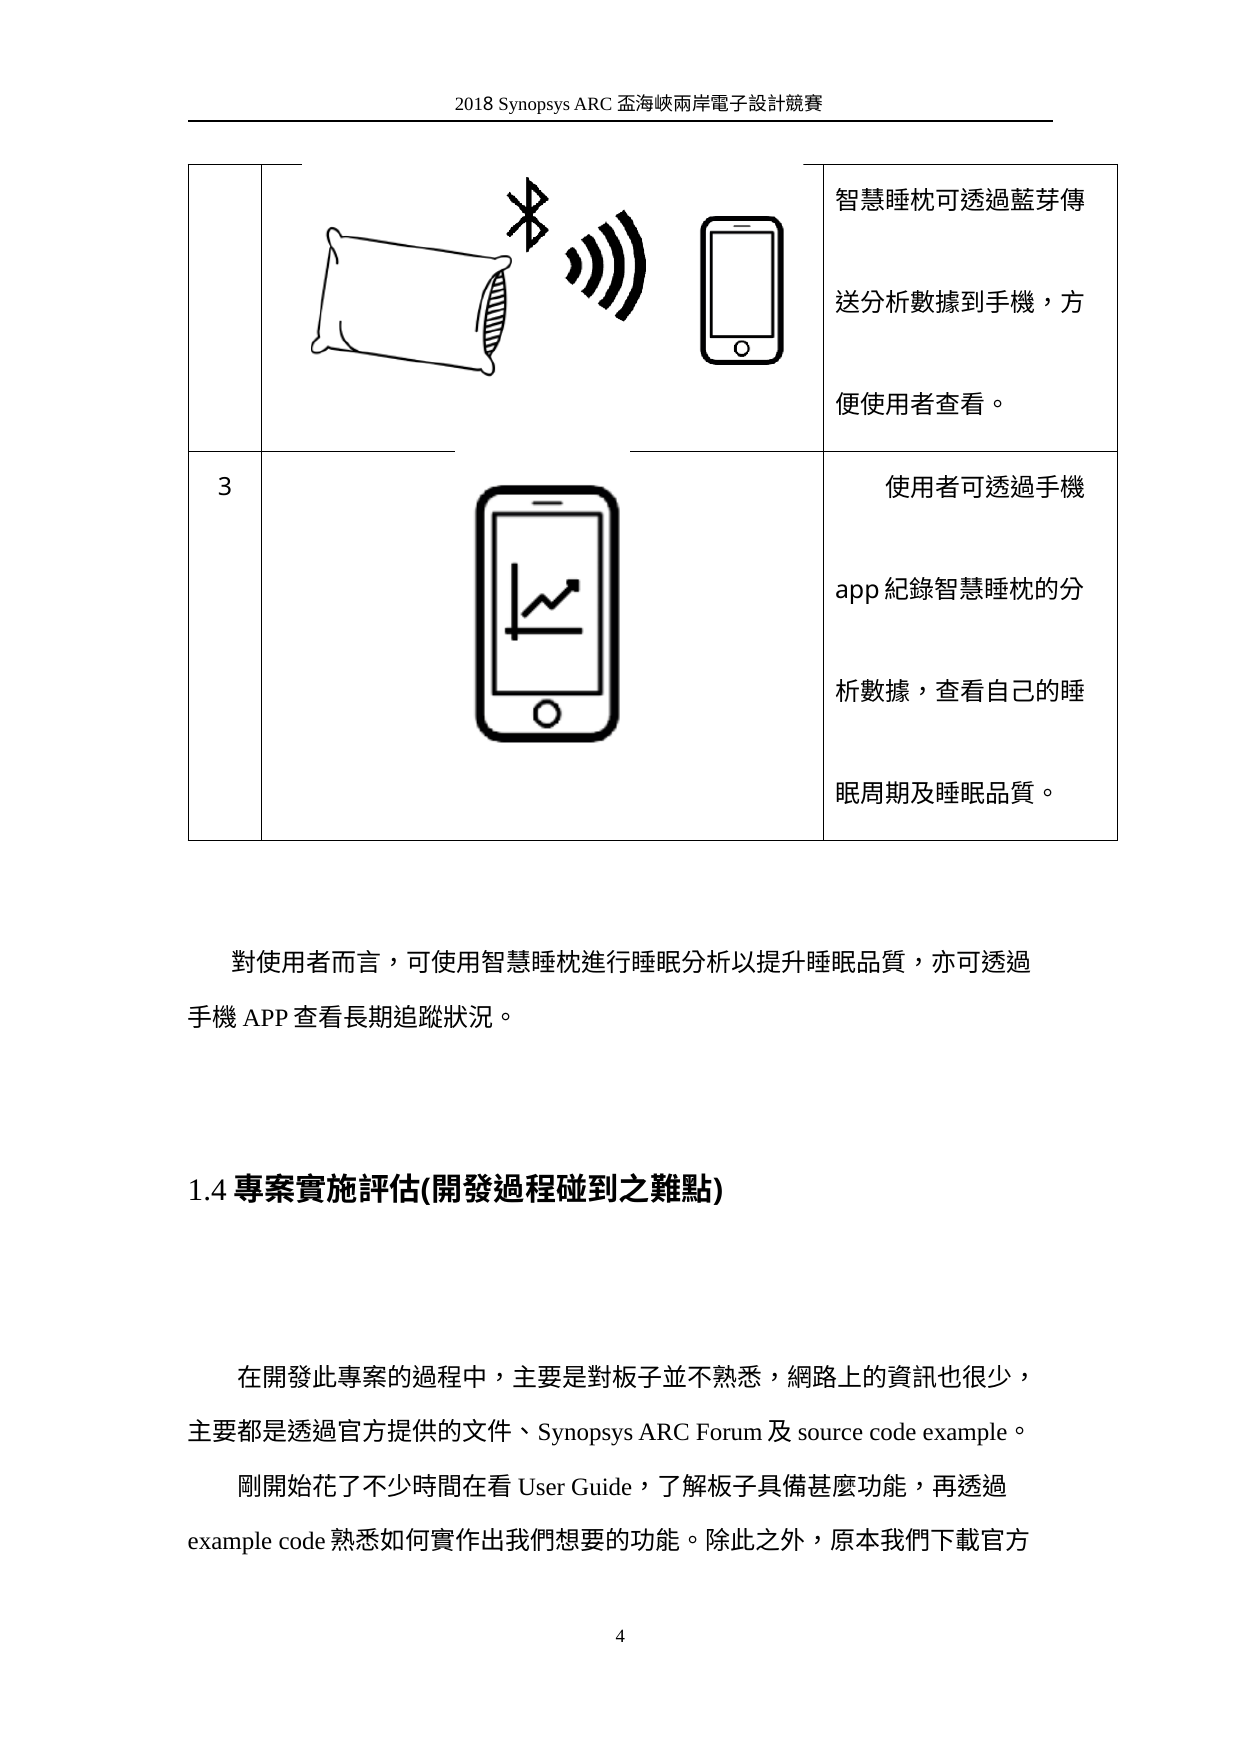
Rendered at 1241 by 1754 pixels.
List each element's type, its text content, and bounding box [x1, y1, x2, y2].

picture [455, 451, 630, 760]
table_cell 3 [189, 452, 261, 840]
table_cell [262, 165, 823, 451]
table_cell [262, 452, 823, 840]
text 在開發此專案的過程中，主要是對板子並不熟悉，網路上的資訊也很少，主要都是透過官方提供的文件、Synopsys ARC Forum及source code example。 [187, 1357, 1053, 1448]
text 對使用者而言，可使用智慧睡枕進行睡眠分析以提升睡眠品質，亦可透過手機APP查看長期追蹤狀況。 [187, 943, 1053, 1033]
picture [302, 164, 804, 383]
subtitle 1.4專案實施評估(開發過程碰到之難點) [187, 1153, 1053, 1221]
text 剛開始花了不少時間在看User Guide，了解板子具備甚麼功能，再透過example code熟悉如何實作出我們想要的功能。除此之外，原本我們下載官方提供的最新版本的軟體，想要使用free RTOS的功能，但發現一直無法成功，後來發現下載較舊版的軟體就可以正常運行了。 [187, 1466, 1053, 1557]
table_cell [189, 165, 261, 451]
table_cell 智慧睡枕可透過藍芽傳送分析數據到手機，方便使用者查看。 [824, 165, 1117, 451]
table_cell 使用者可透過手機app紀錄智慧睡枕的分析數據，查看自己的睡眠周期及睡眠品質。 [824, 452, 1117, 840]
